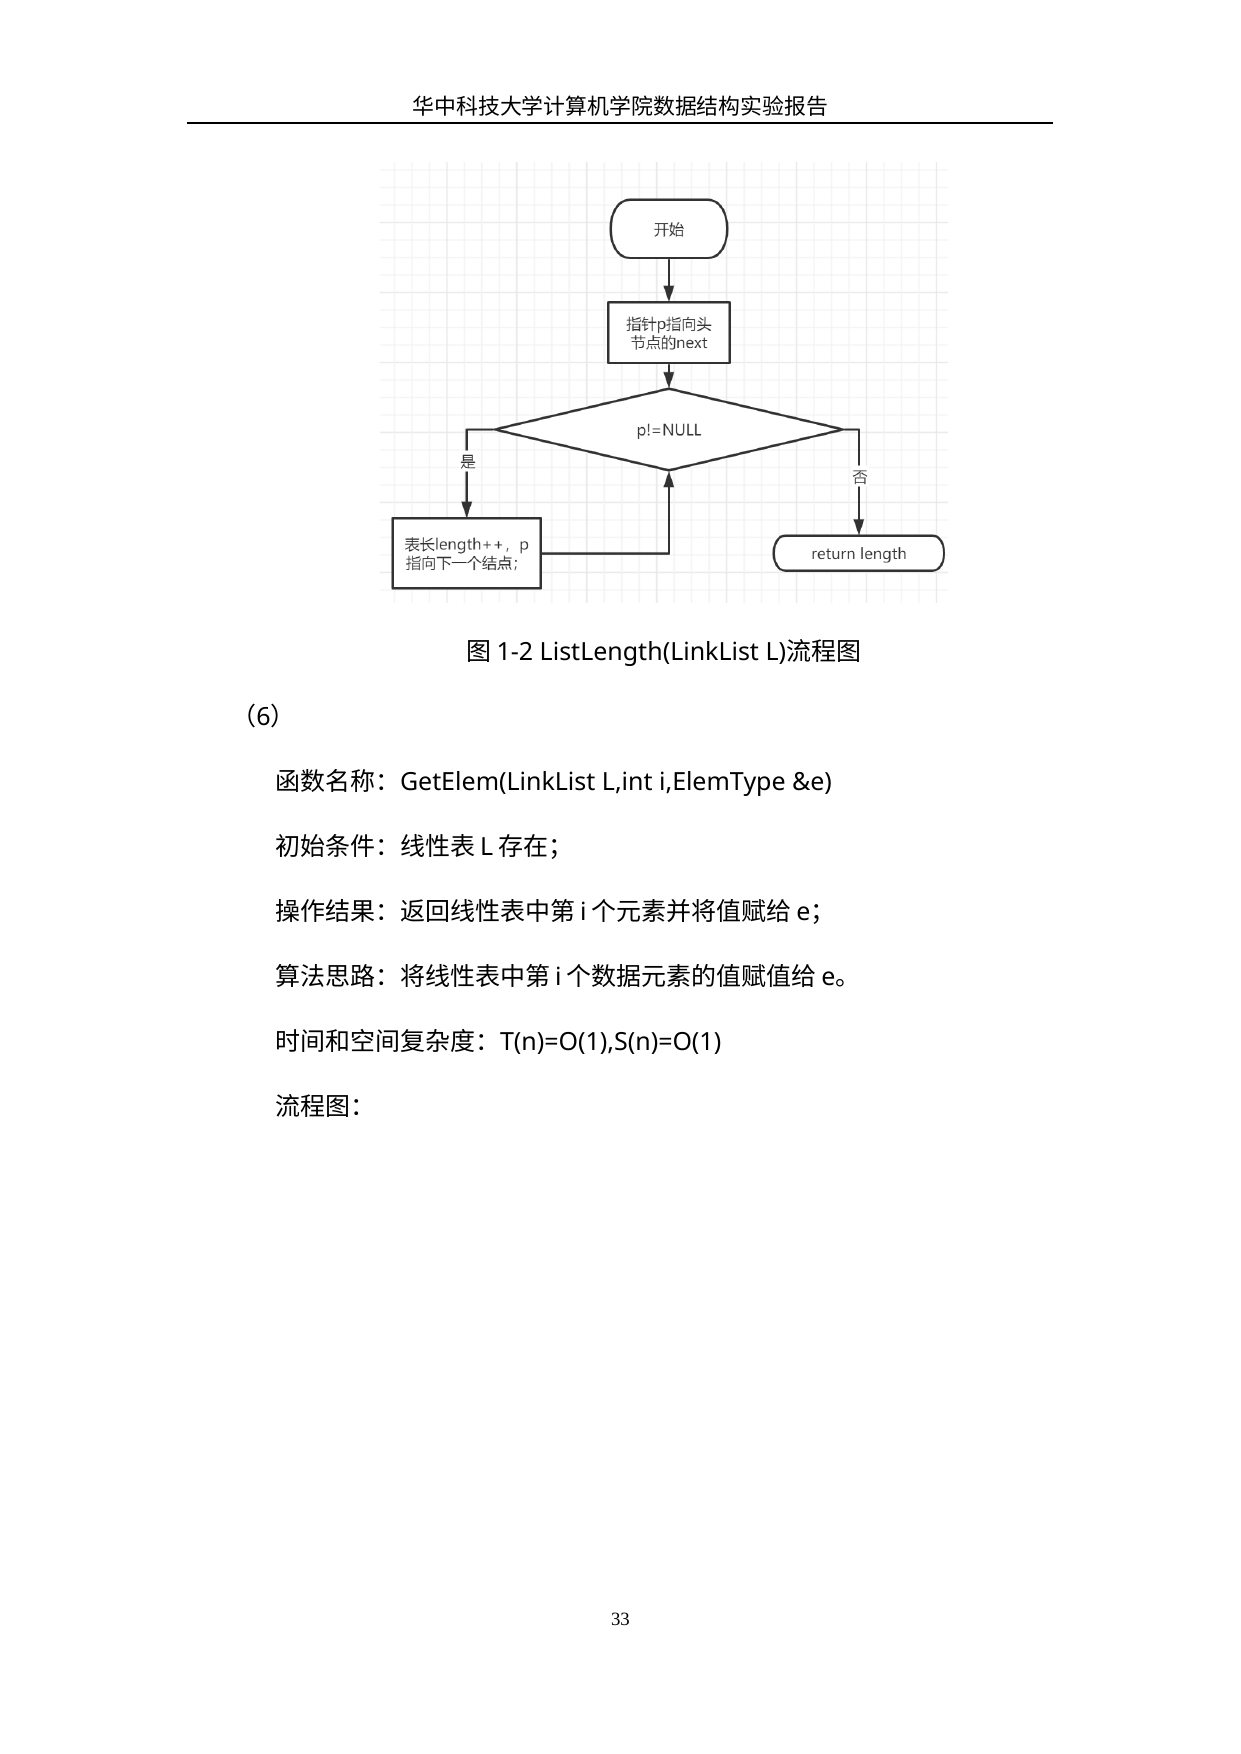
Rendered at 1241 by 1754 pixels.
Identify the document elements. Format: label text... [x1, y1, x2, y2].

text 时间和空间复杂度：T(n)=O(1),S(n)=O(1) [231, 1007, 1053, 1072]
text （6） [187, 682, 1053, 747]
text 初始条件：线性表L存在； [231, 812, 1053, 877]
text 操作结果：返回线性表中第i个元素并将值赋给e； [231, 877, 1053, 942]
picture [379, 162, 949, 603]
text 流程图： [231, 1072, 1053, 1137]
text 图1-2 ListLength(LinkList L)流程图 [231, 617, 1053, 682]
text 算法思路：将线性表中第i个数据元素的值赋值给e。 [231, 942, 1053, 1007]
text 函数名称：GetElem(LinkList L,int i,ElemType &e) [231, 747, 1053, 812]
